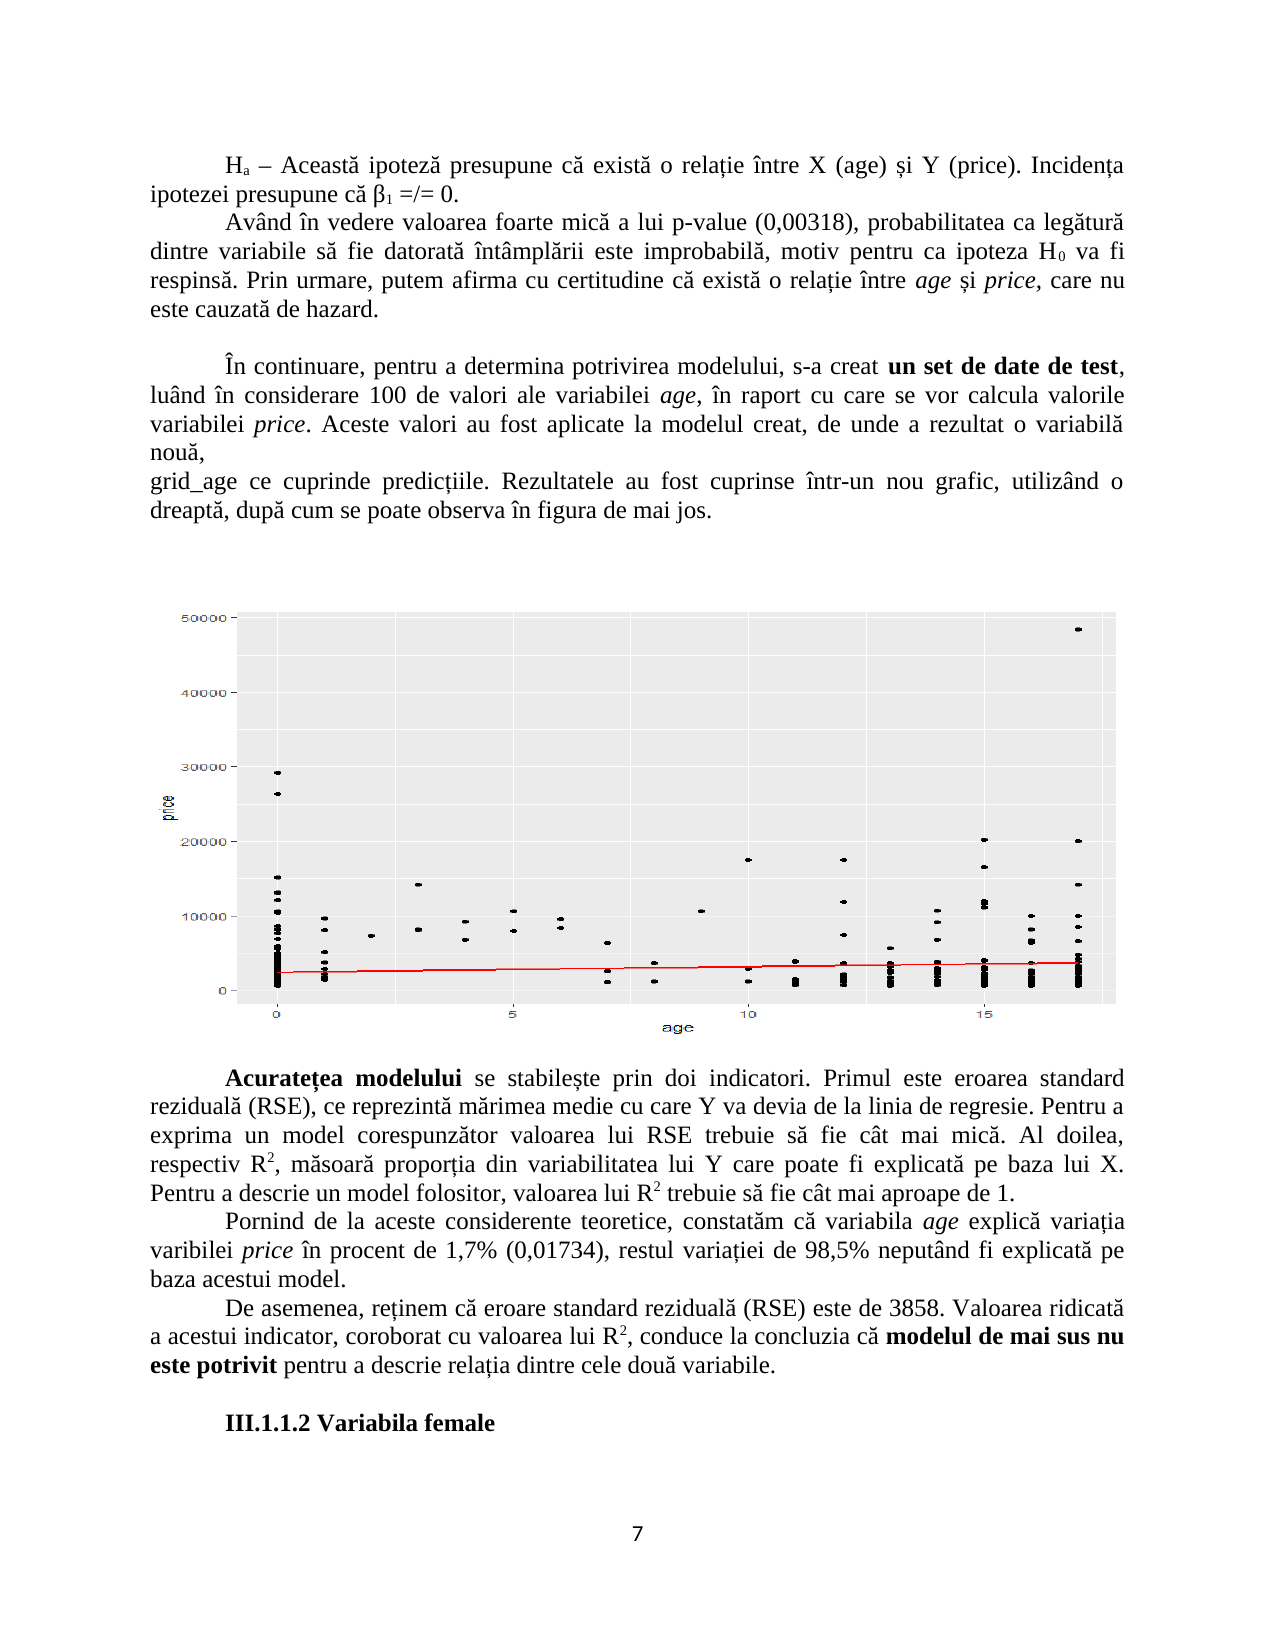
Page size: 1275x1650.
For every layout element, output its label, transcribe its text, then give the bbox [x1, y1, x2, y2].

text Ha – Această ipoteză presupune că există o relație între X (age) și Y (price). Incidența ipotezei presupune că β1 =/= 0. [150, 150, 1125, 207]
text grid_age ce cuprinde predicțiile. Rezultatele au fost cuprinse într-un nou grafic, utilizând o dreaptă, după cum se poate observa în figura de mai jos. [150, 466, 1125, 524]
text III.1.1.2 Variabila female [150, 1408, 1125, 1436]
text De asemenea, reținem că eroare standard reziduală (RSE) este de 3858. Valoarea ridicată a acestui indicator, coroborat cu valoarea lui R2, conduce la concluzia că modelul de mai sus nu este potrivit pentru a descrie relația dintre cele două variabile. [150, 1293, 1125, 1379]
text Acuratețea modelului se stabilește prin doi indicatori. Primul este eroarea standard reziduală (RSE), ce reprezintă mărimea medie cu care Y va devia de la linia de regresie. Pentru a exprima un model corespunzător valoarea lui RSE trebuie să fie cât mai mică. Al doilea, respectiv R2, măsoară proporția din variabilitatea lui Y care poate fi explicată pe baza lui X. Pentru a descrie un model folositor, valoarea lui R2 trebuie să fie cât mai aproape de 1. [150, 1063, 1125, 1206]
text Având în vedere valoarea foarte mică a lui p-value (0,00318), probabilitatea ca legătură dintre variabile să fie datorată întâmplării este improbabilă, motiv pentru ca ipoteza H0 va fi respinsă. Prin urmare, putem afirma cu certitudine că există o relație între age și price, care nu este cauzată de hazard. [150, 207, 1125, 322]
picture [150, 610, 1125, 1035]
text În continuare, pentru a determina potrivirea modelului, s-a creat un set de date de test, luând în considerare 100 de valori ale variabilei age, în raport cu care se vor calcula valorile variabilei price. Aceste valori au fost aplicate la modelul creat, de unde a rezultat o variabilă nouă, [150, 351, 1125, 466]
text Pornind de la aceste considerente teoretice, constatăm că variabila age explică variația varibilei price în procent de 1,7% (0,01734), restul variației de 98,5% neputând fi explicată pe baza acestui model. [150, 1206, 1125, 1293]
